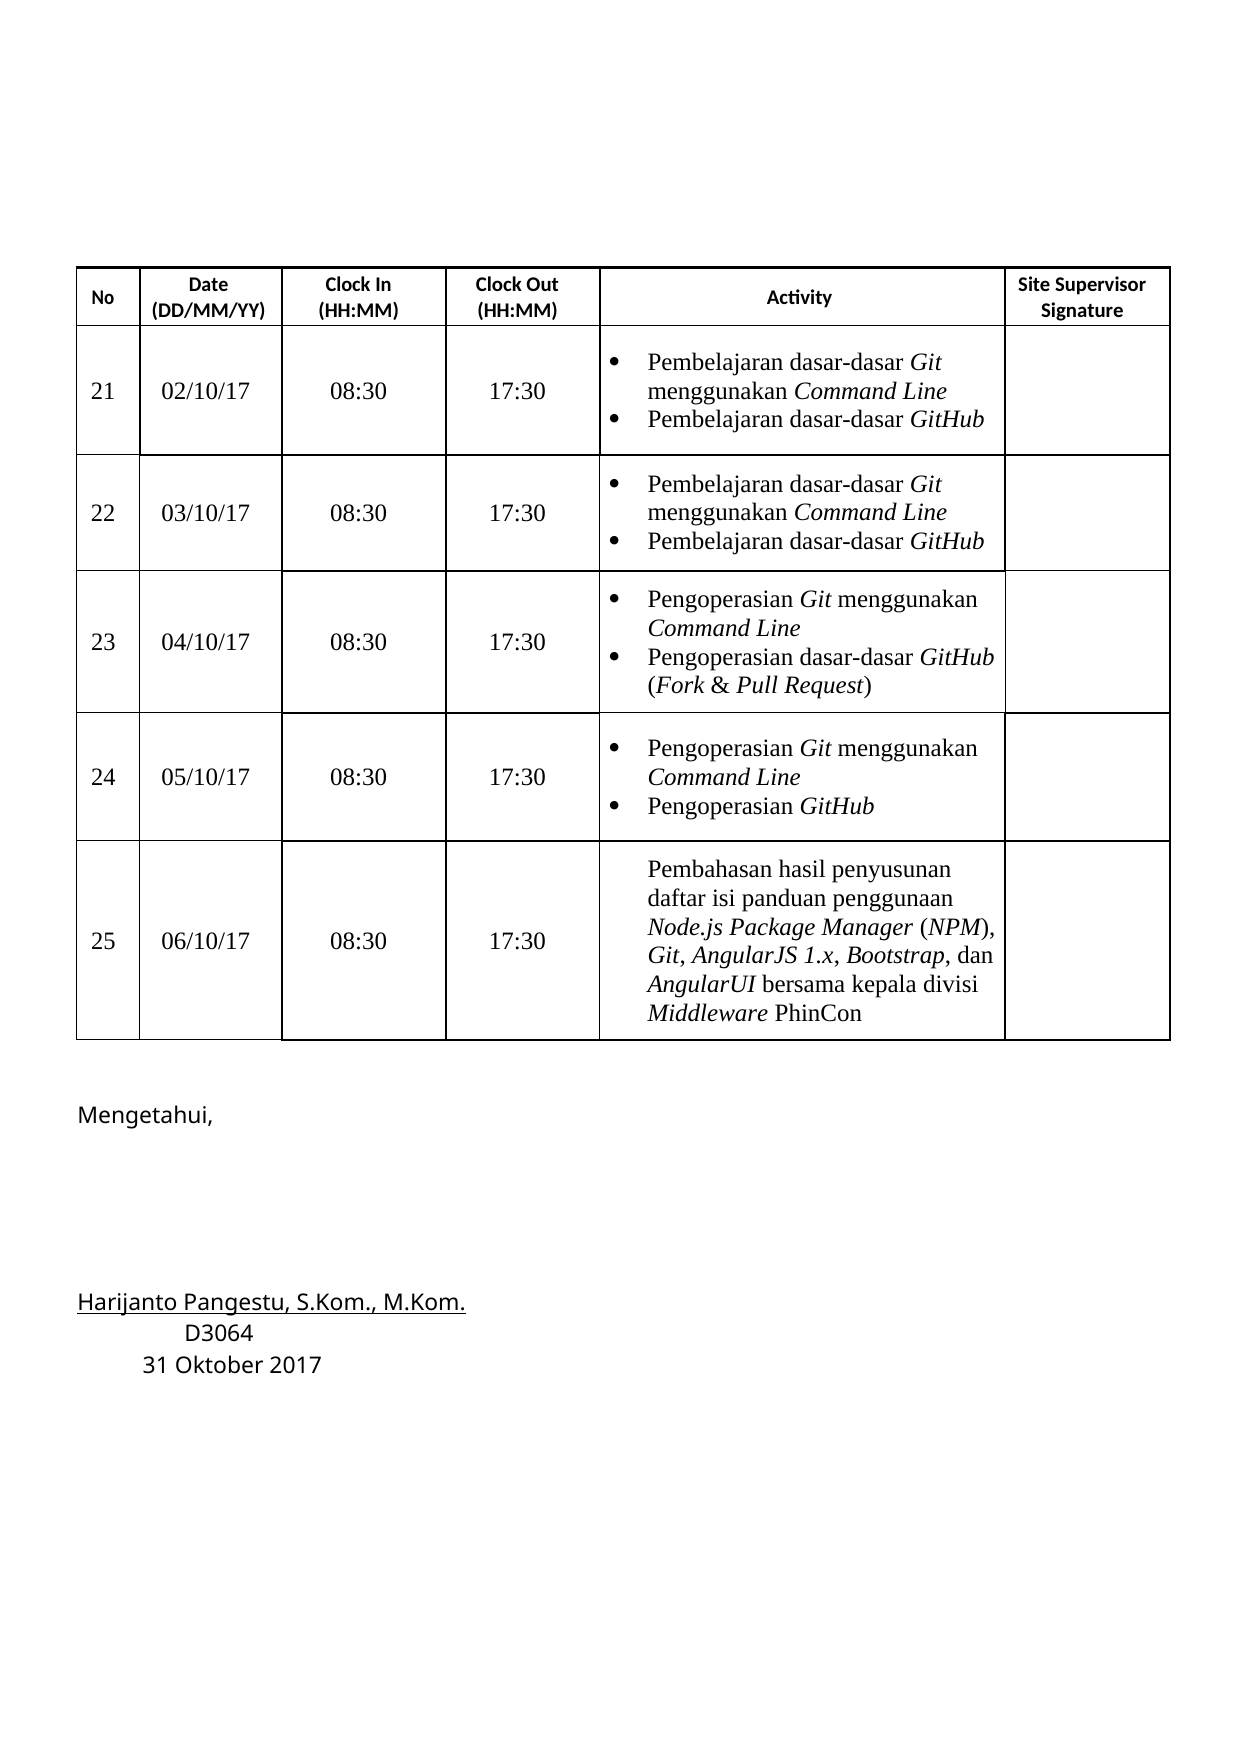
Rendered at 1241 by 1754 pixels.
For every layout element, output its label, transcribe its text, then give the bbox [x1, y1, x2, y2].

table_header Activity [601, 269, 1004, 325]
table_cell 08:30 [283, 842, 445, 1039]
text 31 Oktober 2017 [77, 1349, 1169, 1380]
table_cell [1006, 456, 1169, 569]
table_header Clock In (HH:MM) [283, 269, 445, 325]
table_cell 22 [77, 455, 139, 569]
table_cell 04/10/17 [140, 571, 281, 712]
table_cell [1006, 326, 1169, 454]
table_cell Pembelajaran dasar-dasar Git menggunakan Command Line Pembelajaran dasar-dasar GitHub [600, 456, 1004, 569]
table_cell 17:30 [447, 326, 599, 454]
table_header Date (DD/MM/YY) [146, 269, 281, 325]
table_cell [1006, 714, 1169, 839]
table_cell 06/10/17 [140, 841, 281, 1039]
table_cell 25 [77, 841, 139, 1039]
table_header [141, 269, 146, 325]
text Mengetahui, [77, 1099, 1169, 1130]
table_header No [77, 269, 139, 325]
table_cell 17:30 [447, 714, 599, 839]
table_cell 08:30 [283, 326, 445, 454]
table_cell 08:30 [283, 456, 445, 569]
table_cell 21 [77, 326, 139, 454]
table_cell 24 [77, 713, 139, 839]
table_cell 23 [77, 571, 139, 712]
text Harijanto Pangestu, S.Kom., M.Kom. [77, 1286, 1169, 1317]
table_cell 05/10/17 [140, 713, 281, 839]
table_cell Pengoperasian Git menggunakan Command Line Pengoperasian GitHub [600, 713, 1004, 839]
table_cell Pembelajaran dasar-dasar Git menggunakan Command Line Pembelajaran dasar-dasar GitHub [601, 326, 1004, 454]
table_cell 17:30 [447, 842, 599, 1039]
table_header Clock Out (HH:MM) [447, 269, 599, 325]
table_cell 08:30 [283, 572, 445, 712]
table_cell 08:30 [283, 714, 445, 839]
table_cell Pengoperasian Git menggunakan Command Line Pengoperasian dasar-dasar GitHub (Fork & Pull Request) [600, 572, 1005, 712]
table_cell 17:30 [447, 572, 599, 712]
text D3064 [77, 1317, 1169, 1349]
table_cell 02/10/17 [141, 326, 281, 454]
table_cell 17:30 [447, 456, 599, 569]
table_cell [1006, 842, 1169, 1039]
table_cell 03/10/17 [140, 456, 281, 569]
table_cell Pembahasan hasil penyusunan daftar isi panduan penggunaan Node.js Package Manager (NPM), Git, AngularJS 1.x, Bootstrap, dan AngularUI bersama kepala divisi Middleware PhinCon [600, 842, 1004, 1039]
table_cell [1006, 571, 1169, 712]
table_header Site Supervisor Signature [1006, 269, 1169, 325]
